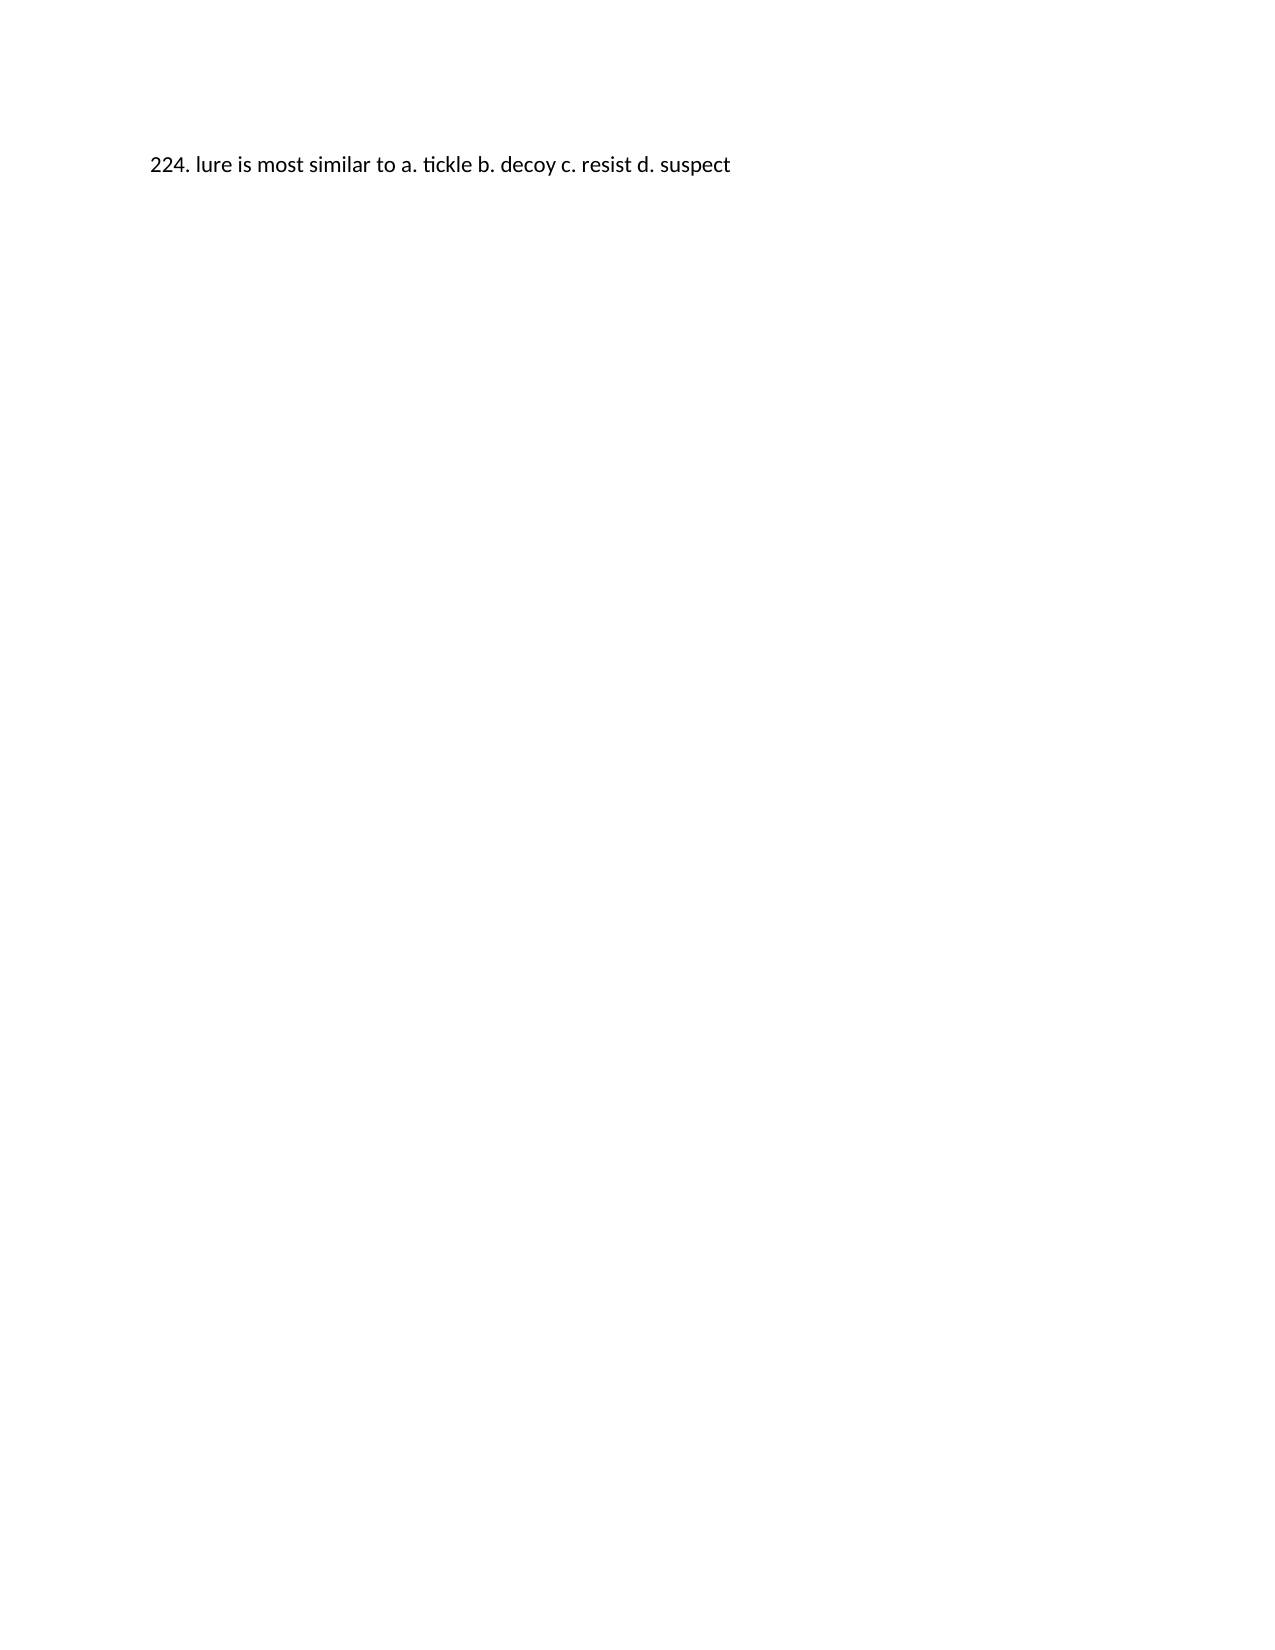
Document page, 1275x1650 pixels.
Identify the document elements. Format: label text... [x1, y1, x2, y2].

text 224. lure is most similar to a. tickle b. decoy c. resist d. suspect [150, 150, 1125, 178]
